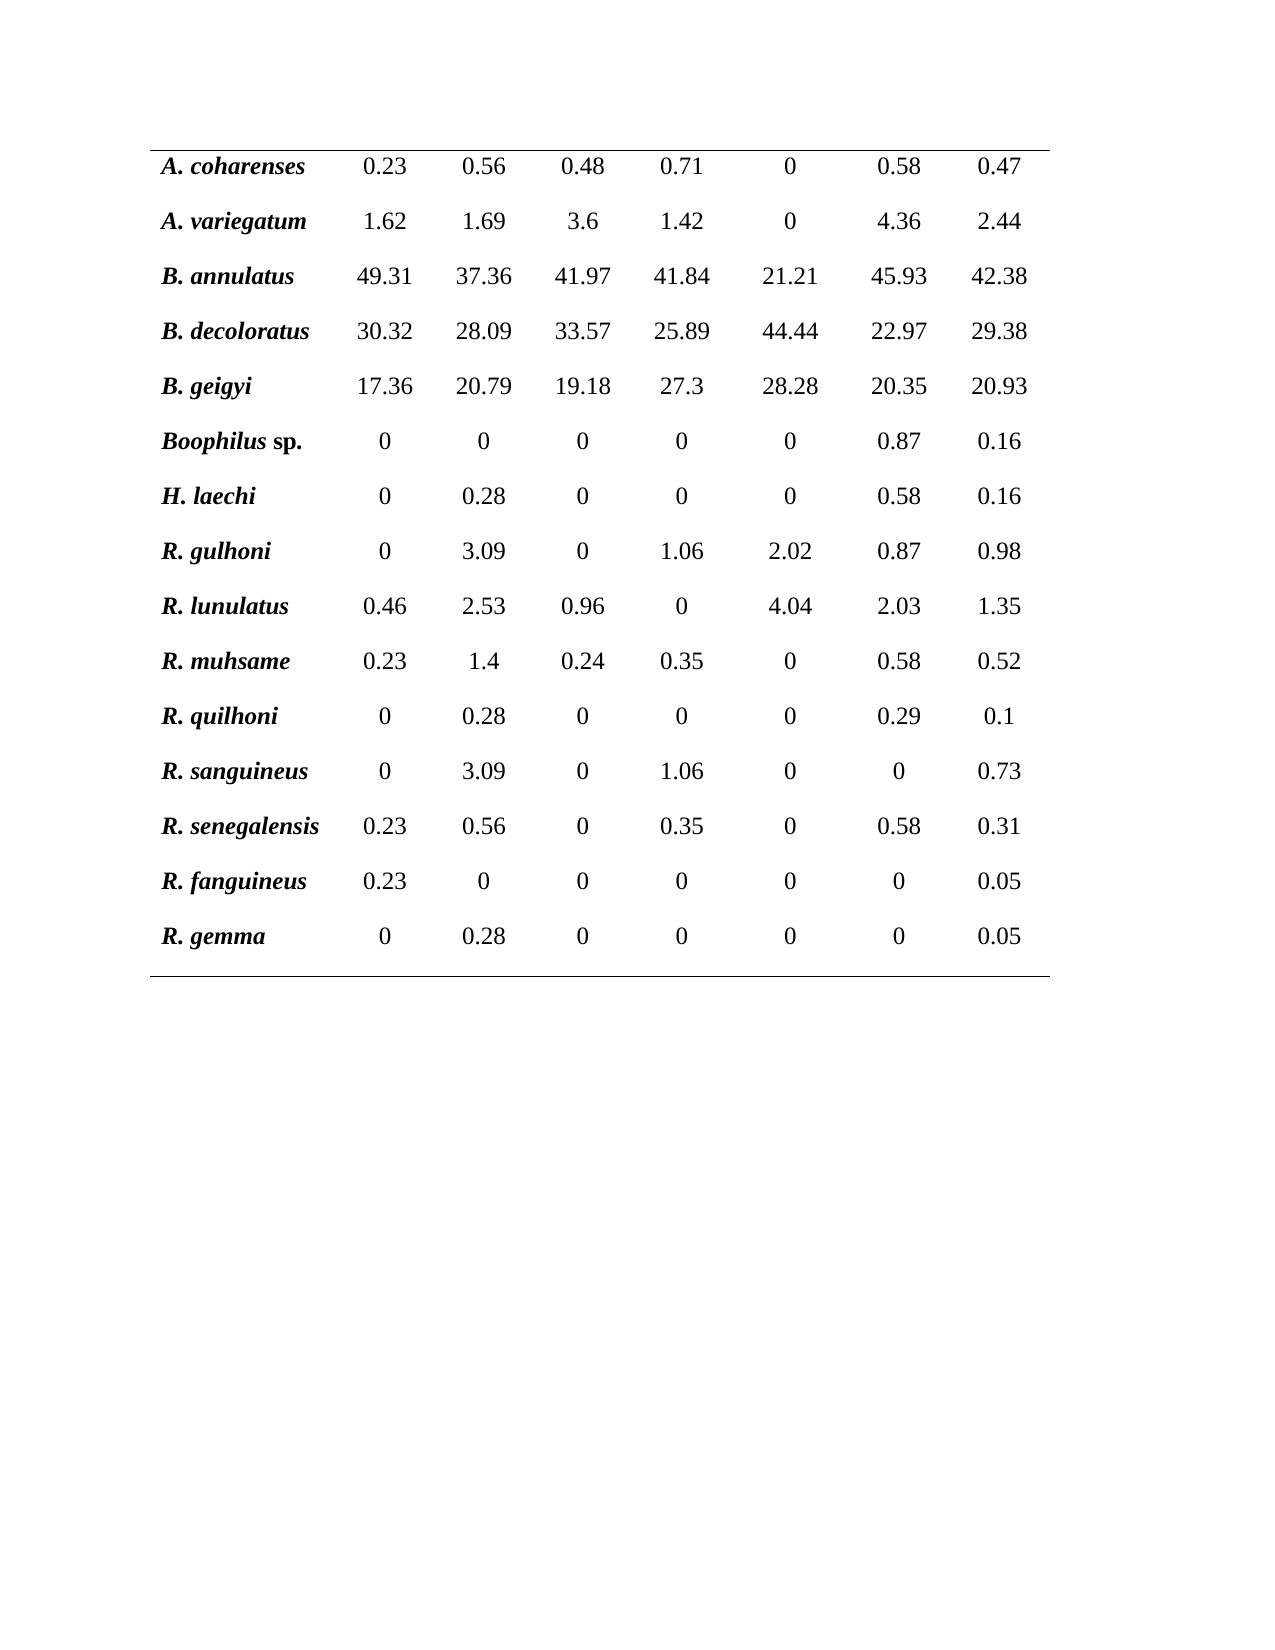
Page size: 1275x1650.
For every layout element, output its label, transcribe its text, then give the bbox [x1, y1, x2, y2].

table_cell 0.35 [632, 811, 731, 866]
table_cell 1.35 [948, 591, 1050, 646]
table_cell 0 [533, 701, 632, 756]
table_cell 0 [731, 756, 849, 811]
table_cell 0 [632, 701, 731, 756]
table_cell 3.09 [434, 756, 533, 811]
table_cell 3.09 [434, 536, 533, 591]
table_cell 19.18 [533, 371, 632, 426]
table_cell 2.02 [731, 536, 849, 591]
table_cell 0.58 [849, 646, 948, 701]
table_cell 0 [731, 151, 849, 206]
table_cell R. lunulatus [150, 591, 335, 646]
table_cell 21.21 [731, 261, 849, 316]
table_cell 0.58 [849, 811, 948, 866]
table_cell 0 [335, 426, 434, 481]
table_cell 37.36 [434, 261, 533, 316]
table_cell 1.06 [632, 536, 731, 591]
table_cell 0.31 [948, 811, 1050, 866]
table_cell 20.93 [948, 371, 1050, 426]
table_cell R. muhsame [150, 646, 335, 701]
table_cell 49.31 [335, 261, 434, 316]
table_cell 33.57 [533, 316, 632, 371]
table_cell 0 [335, 756, 434, 811]
table_cell 0.87 [849, 536, 948, 591]
table_cell 20.35 [849, 371, 948, 426]
table_cell 0.35 [632, 646, 731, 701]
table_cell A. coharenses [150, 151, 335, 206]
table_cell R. senegalensis [150, 811, 335, 866]
table_cell 0 [849, 756, 948, 811]
table_cell 0 [335, 481, 434, 536]
table_cell 22.97 [849, 316, 948, 371]
table_cell 0 [731, 206, 849, 261]
table_cell R. gulhoni [150, 536, 335, 591]
table_cell Boophilus sp. [150, 426, 335, 481]
table_cell 0.28 [434, 481, 533, 536]
table_cell 41.97 [533, 261, 632, 316]
table_cell 0 [731, 811, 849, 866]
table_cell 0.48 [533, 151, 632, 206]
table_cell B. geigyi [150, 371, 335, 426]
table_cell 27.3 [632, 371, 731, 426]
table_cell 0.24 [533, 646, 632, 701]
table_cell 0 [632, 591, 731, 646]
table_cell 28.28 [731, 371, 849, 426]
table_cell 0.96 [533, 591, 632, 646]
table_cell 0.23 [335, 151, 434, 206]
table_cell 0.05 [948, 866, 1050, 921]
table_cell 0 [335, 701, 434, 756]
table_cell 29.38 [948, 316, 1050, 371]
table_cell 1.62 [335, 206, 434, 261]
table_cell 0 [533, 866, 632, 921]
table_cell 25.89 [632, 316, 731, 371]
table_cell 0.1 [948, 701, 1050, 756]
table_cell 0 [533, 481, 632, 536]
table_cell 42.38 [948, 261, 1050, 316]
table_cell 0 [533, 811, 632, 866]
table_cell 0.56 [434, 811, 533, 866]
table_cell 0 [533, 536, 632, 591]
table_cell 0 [434, 426, 533, 481]
table_cell 20.79 [434, 371, 533, 426]
table_cell 0 [632, 921, 731, 976]
table_cell 0.87 [849, 426, 948, 481]
table_cell 1.69 [434, 206, 533, 261]
table_cell B. decoloratus [150, 316, 335, 371]
table_cell 0 [632, 481, 731, 536]
table_cell 0 [731, 481, 849, 536]
table_cell 4.04 [731, 591, 849, 646]
table_cell 28.09 [434, 316, 533, 371]
table_cell 0 [335, 921, 434, 976]
table_cell 45.93 [849, 261, 948, 316]
table_cell 17.36 [335, 371, 434, 426]
table_cell 0 [434, 866, 533, 921]
table_cell 0.71 [632, 151, 731, 206]
table_cell 0.98 [948, 536, 1050, 591]
table_cell 0 [533, 756, 632, 811]
table_cell 0.16 [948, 481, 1050, 536]
table_cell 0 [731, 866, 849, 921]
table_cell 0 [533, 426, 632, 481]
table_cell 3.6 [533, 206, 632, 261]
table_cell 0 [632, 866, 731, 921]
table_cell 41.84 [632, 261, 731, 316]
table_cell 0.58 [849, 481, 948, 536]
table_cell 0.05 [948, 921, 1050, 976]
table_cell 2.53 [434, 591, 533, 646]
table_cell 0.28 [434, 701, 533, 756]
table_cell 0.56 [434, 151, 533, 206]
table_cell 4.36 [849, 206, 948, 261]
table_cell 0 [335, 536, 434, 591]
table_cell 1.42 [632, 206, 731, 261]
table_cell 0 [731, 921, 849, 976]
table_cell 0.23 [335, 811, 434, 866]
table_cell 0 [731, 646, 849, 701]
table_cell 0 [731, 701, 849, 756]
table_cell R. sanguineus [150, 756, 335, 811]
table_cell 0.28 [434, 921, 533, 976]
table_cell H. laechi [150, 481, 335, 536]
table_cell 2.03 [849, 591, 948, 646]
table_cell A. variegatum [150, 206, 335, 261]
table_cell 1.06 [632, 756, 731, 811]
table_cell 0 [632, 426, 731, 481]
table_cell 0 [849, 866, 948, 921]
table_cell 0.23 [335, 646, 434, 701]
table_cell 1.4 [434, 646, 533, 701]
table_cell 0.58 [849, 151, 948, 206]
table_cell 0.29 [849, 701, 948, 756]
table_cell 2.44 [948, 206, 1050, 261]
table_cell R. quilhoni [150, 701, 335, 756]
table_cell 0.47 [948, 151, 1050, 206]
table_cell 44.44 [731, 316, 849, 371]
table_cell 0.46 [335, 591, 434, 646]
table_cell 0 [731, 426, 849, 481]
table_cell 0.23 [335, 866, 434, 921]
table_cell R. gemma [150, 921, 335, 976]
table_cell 0 [533, 921, 632, 976]
table_cell 0 [849, 921, 948, 976]
table_cell R. fanguineus [150, 866, 335, 921]
table_cell 0.52 [948, 646, 1050, 701]
table_cell 30.32 [335, 316, 434, 371]
table_cell 0.73 [948, 756, 1050, 811]
table_cell B. annulatus [150, 261, 335, 316]
table_cell 0.16 [948, 426, 1050, 481]
